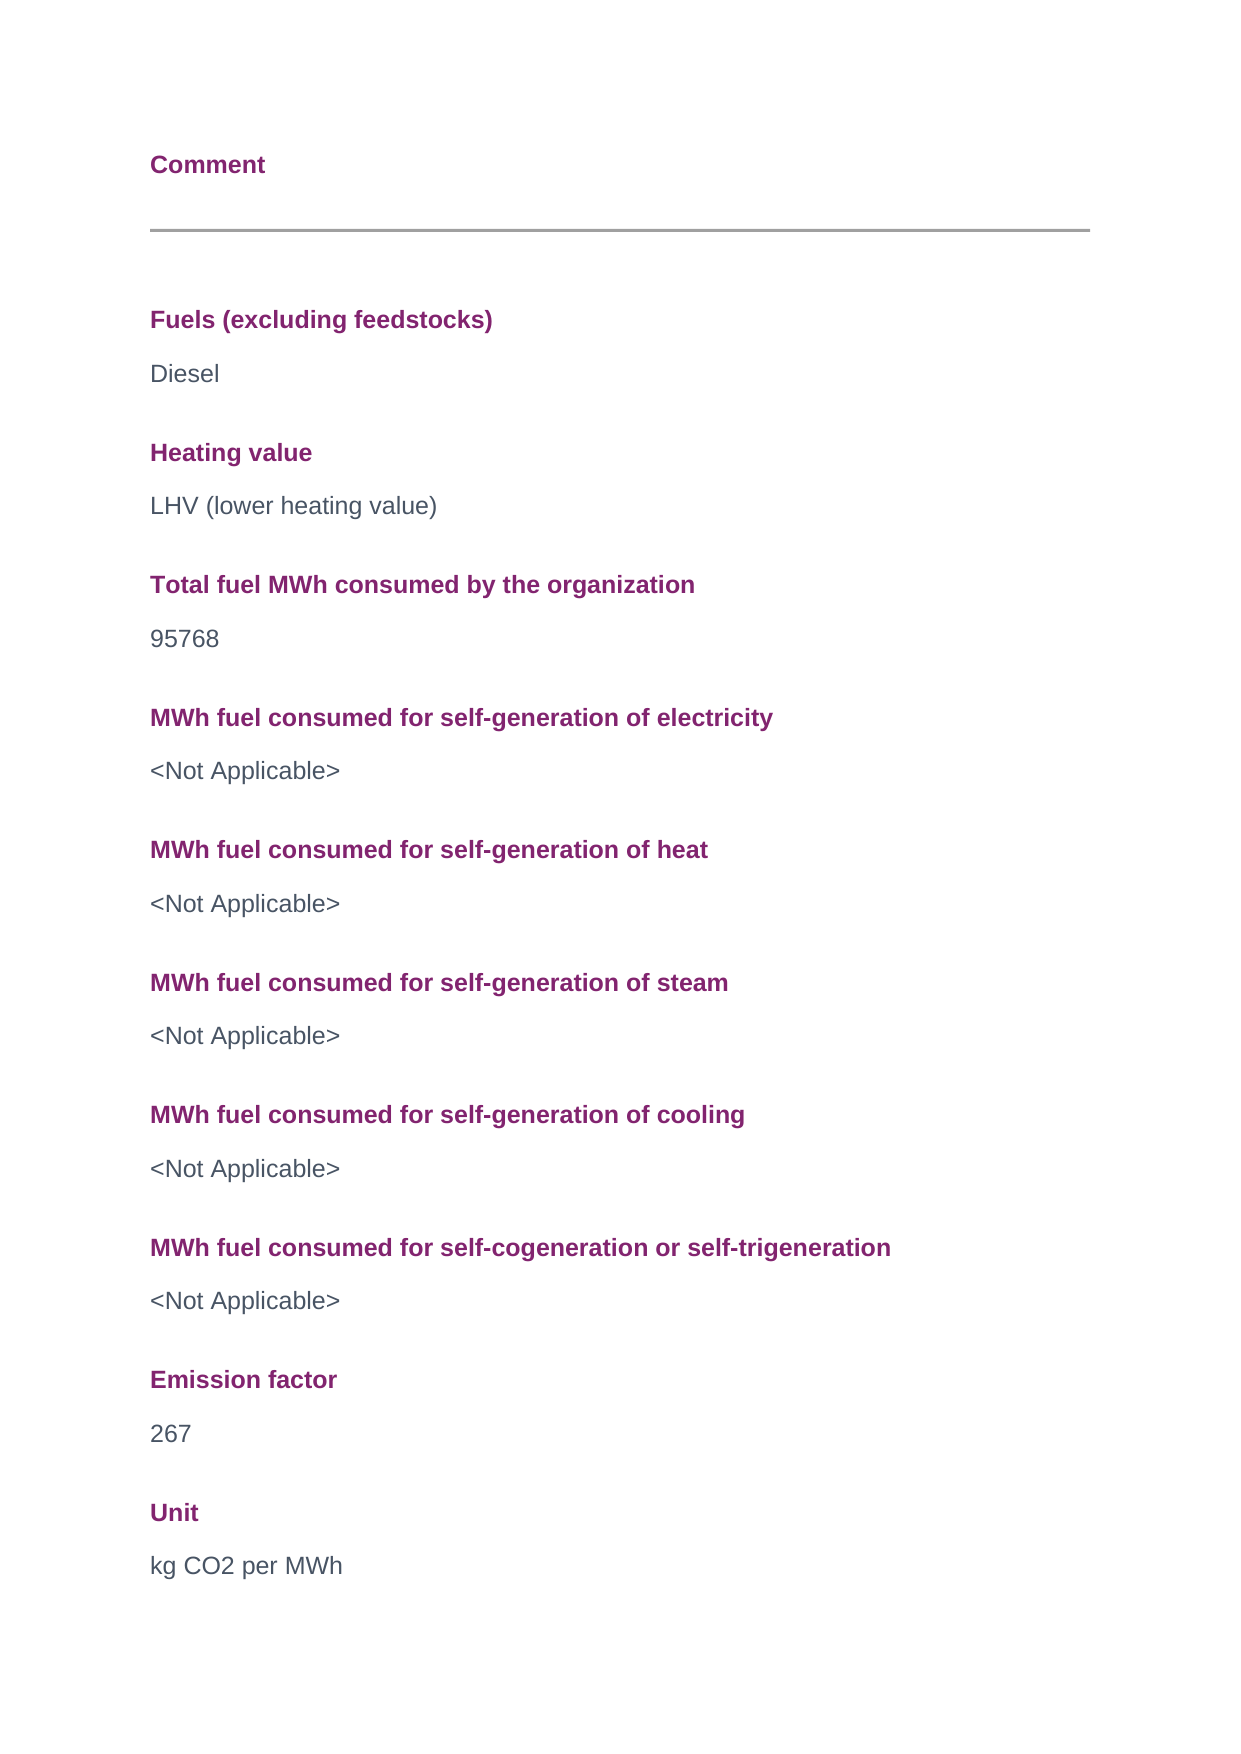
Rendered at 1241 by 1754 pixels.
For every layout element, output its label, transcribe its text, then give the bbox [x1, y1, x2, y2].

subtitle MWh fuel consumed for self-cogeneration or self-trigeneration [150, 1233, 1090, 1261]
subtitle Unit [150, 1498, 1090, 1526]
subtitle Fuels (excluding feedstocks) [150, 305, 1090, 334]
subtitle MWh fuel consumed for self-generation of cooling [150, 1100, 1090, 1129]
text <Not Applicable> [150, 889, 1090, 918]
text <Not Applicable> [150, 1286, 1090, 1315]
subtitle Comment [150, 150, 1090, 179]
subtitle Heating value [150, 438, 1090, 466]
subtitle Emission factor [150, 1365, 1090, 1394]
text 267 [150, 1419, 1090, 1448]
text Diesel [150, 359, 1090, 388]
subtitle MWh fuel consumed for self-generation of heat [150, 835, 1090, 864]
text LHV (lower heating value) [150, 491, 1090, 520]
text kg CO2 per MWh [150, 1551, 1090, 1580]
subtitle MWh fuel consumed for self-generation of electricity [150, 703, 1090, 731]
subtitle MWh fuel consumed for self-generation of steam [150, 968, 1090, 996]
text <Not Applicable> [150, 756, 1090, 785]
text <Not Applicable> [150, 1154, 1090, 1183]
text <Not Applicable> [150, 1021, 1090, 1050]
text 95768 [150, 624, 1090, 653]
subtitle Total fuel MWh consumed by the organization [150, 570, 1090, 599]
